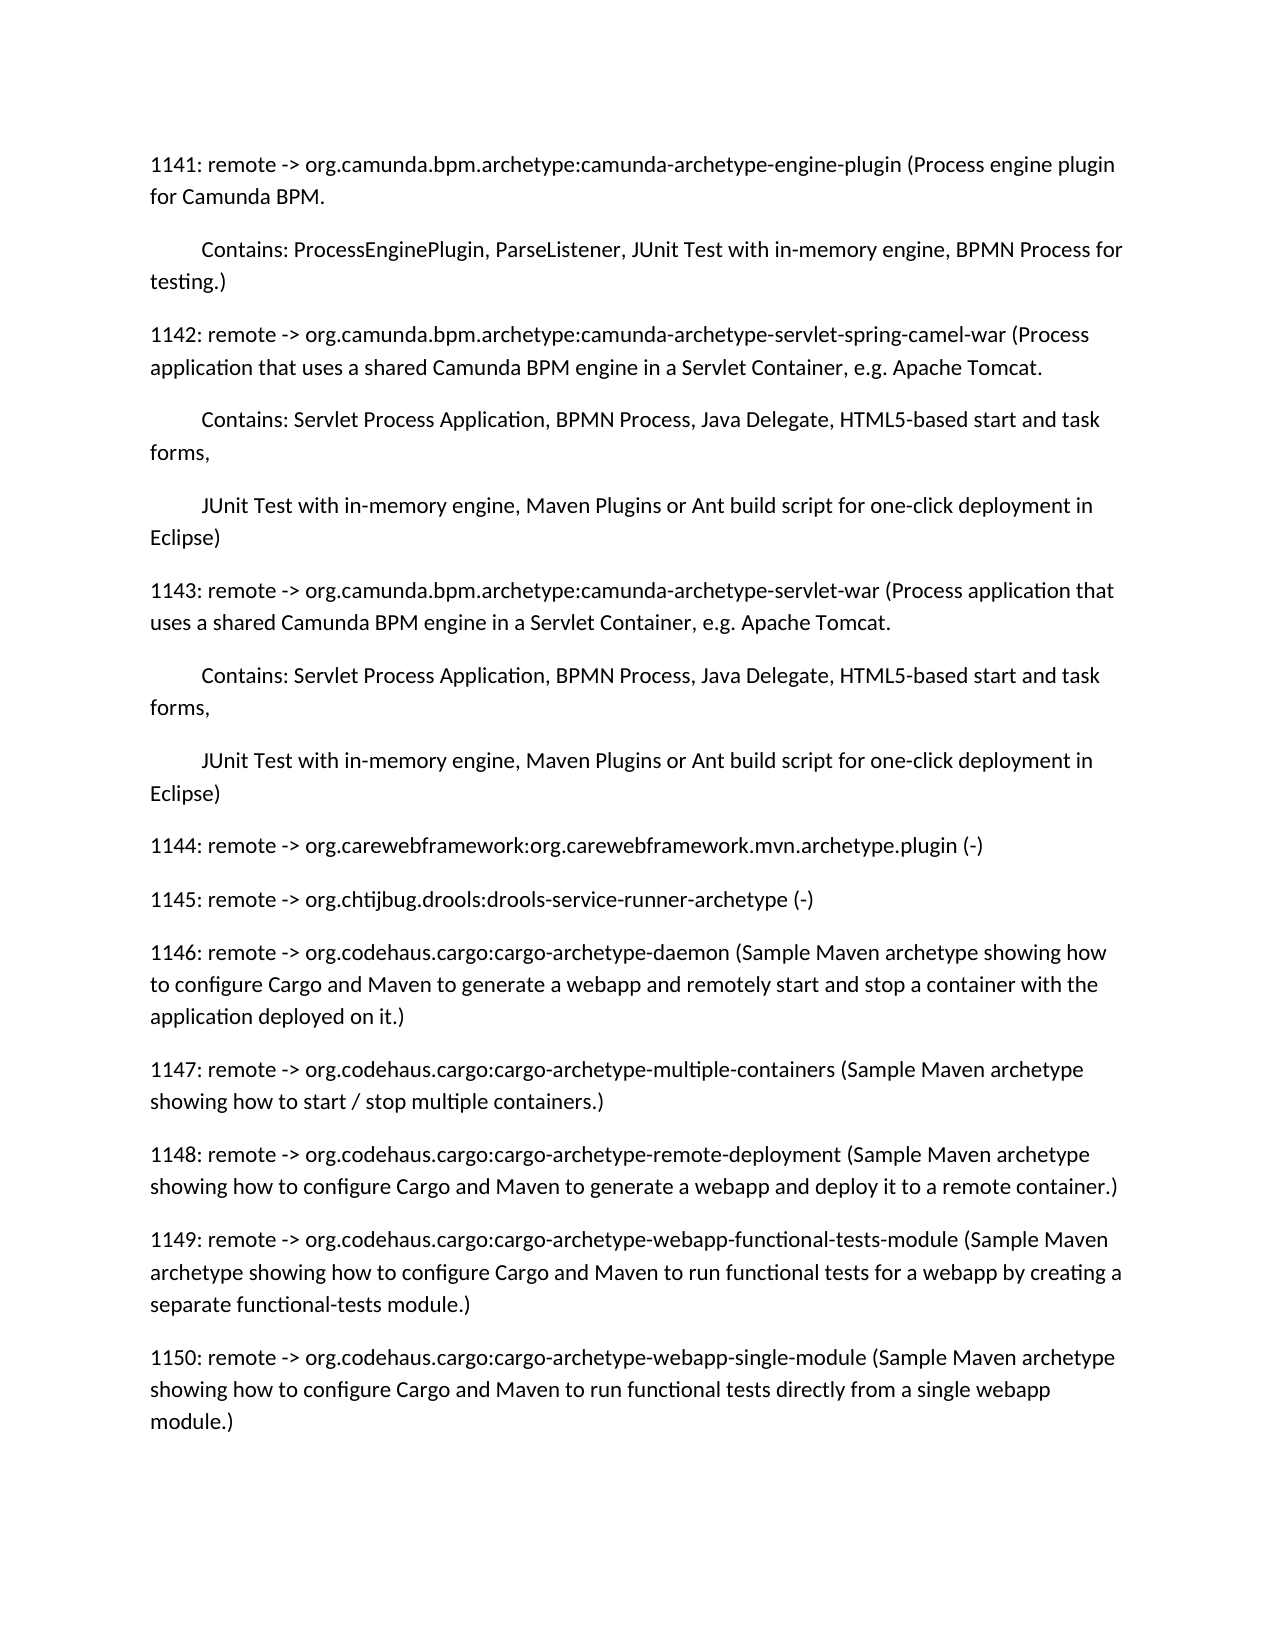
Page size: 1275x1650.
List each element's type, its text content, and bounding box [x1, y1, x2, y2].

text 1145: remote -> org.chtijbug.drools:drools-service-runner-archetype (-) [150, 885, 1125, 913]
text 1142: remote -> org.camunda.bpm.archetype:camunda-archetype-servlet-spring-camel-war (Process application that uses a shared Camunda BPM engine in a Servlet Container, e.g. Apache Tomcat. [150, 320, 1125, 381]
text Contains: Servlet Process Application, BPMN Process, Java Delegate, HTML5-based start and task forms, [150, 406, 1125, 466]
text 1147: remote -> org.codehaus.cargo:cargo-archetype-multiple-containers (Sample Maven archetype showing how to start / stop multiple containers.) [150, 1055, 1125, 1115]
text 1148: remote -> org.codehaus.cargo:cargo-archetype-remote-deployment (Sample Maven archetype showing how to configure Cargo and Maven to generate a webapp and deploy it to a remote container.) [150, 1140, 1125, 1201]
text JUnit Test with in-memory engine, Maven Plugins or Ant build script for one-click deployment in Eclipse) [150, 491, 1125, 551]
text 1141: remote -> org.camunda.bpm.archetype:camunda-archetype-engine-plugin (Process engine plugin for Camunda BPM. [150, 150, 1125, 210]
text 1149: remote -> org.codehaus.cargo:cargo-archetype-webapp-functional-tests-module (Sample Maven archetype showing how to configure Cargo and Maven to run functional tests for a webapp by creating a separate functional-tests module.) [150, 1226, 1125, 1318]
text 1146: remote -> org.codehaus.cargo:cargo-archetype-daemon (Sample Maven archetype showing how to configure Cargo and Maven to generate a webapp and remotely start and stop a container with the application deployed on it.) [150, 938, 1125, 1030]
text 1150: remote -> org.codehaus.cargo:cargo-archetype-webapp-single-module (Sample Maven archetype showing how to configure Cargo and Maven to run functional tests directly from a single webapp module.) [150, 1343, 1125, 1435]
text Contains: Servlet Process Application, BPMN Process, Java Delegate, HTML5-based start and task forms, [150, 661, 1125, 721]
text JUnit Test with in-memory engine, Maven Plugins or Ant build script for one-click deployment in Eclipse) [150, 746, 1125, 807]
text Contains: ProcessEnginePlugin, ParseListener, JUnit Test with in-memory engine, BPMN Process for testing.) [150, 235, 1125, 295]
text 1143: remote -> org.camunda.bpm.archetype:camunda-archetype-servlet-war (Process application that uses a shared Camunda BPM engine in a Servlet Container, e.g. Apache Tomcat. [150, 576, 1125, 636]
text 1144: remote -> org.carewebframework:org.carewebframework.mvn.archetype.plugin (-) [150, 832, 1125, 860]
